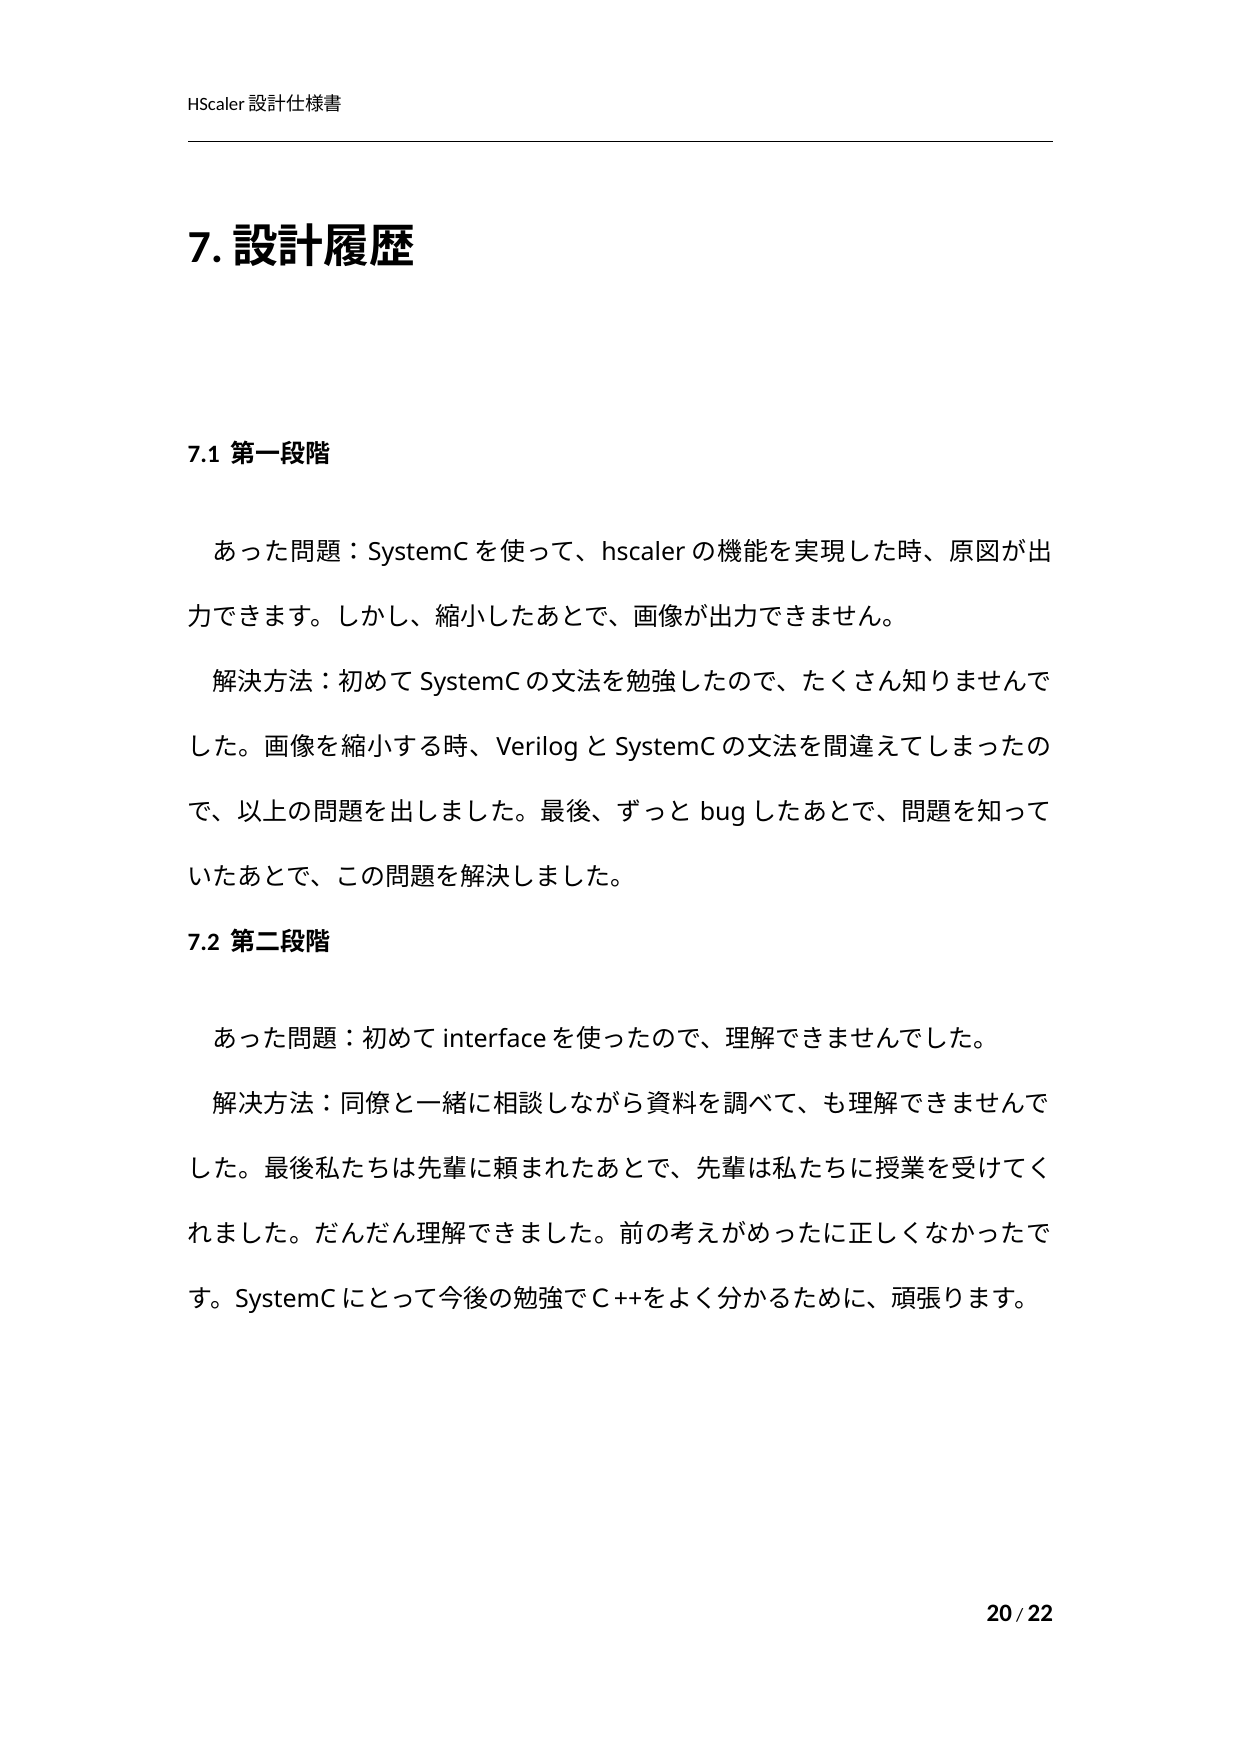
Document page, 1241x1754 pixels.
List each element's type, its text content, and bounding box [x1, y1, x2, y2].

text 解決方法：初めてSystemCの文法を勉強したので、たくさん知りませんでした。画像を縮小する時、VerilogとSystemCの文法を間違えてしまったので、以上の問題を出しました。最後、ずっとbugしたあとで、問題を知っていたあとで、この問題を解決しました。 [187, 647, 1053, 907]
text 解决方法：同僚と一緒に相談しながら資料を調べて、も理解できませんでした。最後私たちは先輩に頼まれたあとで、先輩は私たちに授業を受けてくれました。だんだん理解できました。前の考えがめったに正しくなかったです。SystemCにとって今後の勉強でＣ++をよく分かるために、頑張ります。 [187, 1069, 1053, 1329]
subtitle 設計履歴 [187, 194, 1053, 291]
text あった問題：初めてinterfaceを使ったので、理解できませんでした。 [187, 1004, 1053, 1069]
list 第二段階 [187, 907, 1053, 972]
list 第一段階 [187, 419, 1053, 484]
text あった問題：SystemCを使って、hscalerの機能を実現した時、原図が出力できます。しかし、縮小したあとで、画像が出力できません。 [187, 517, 1053, 647]
